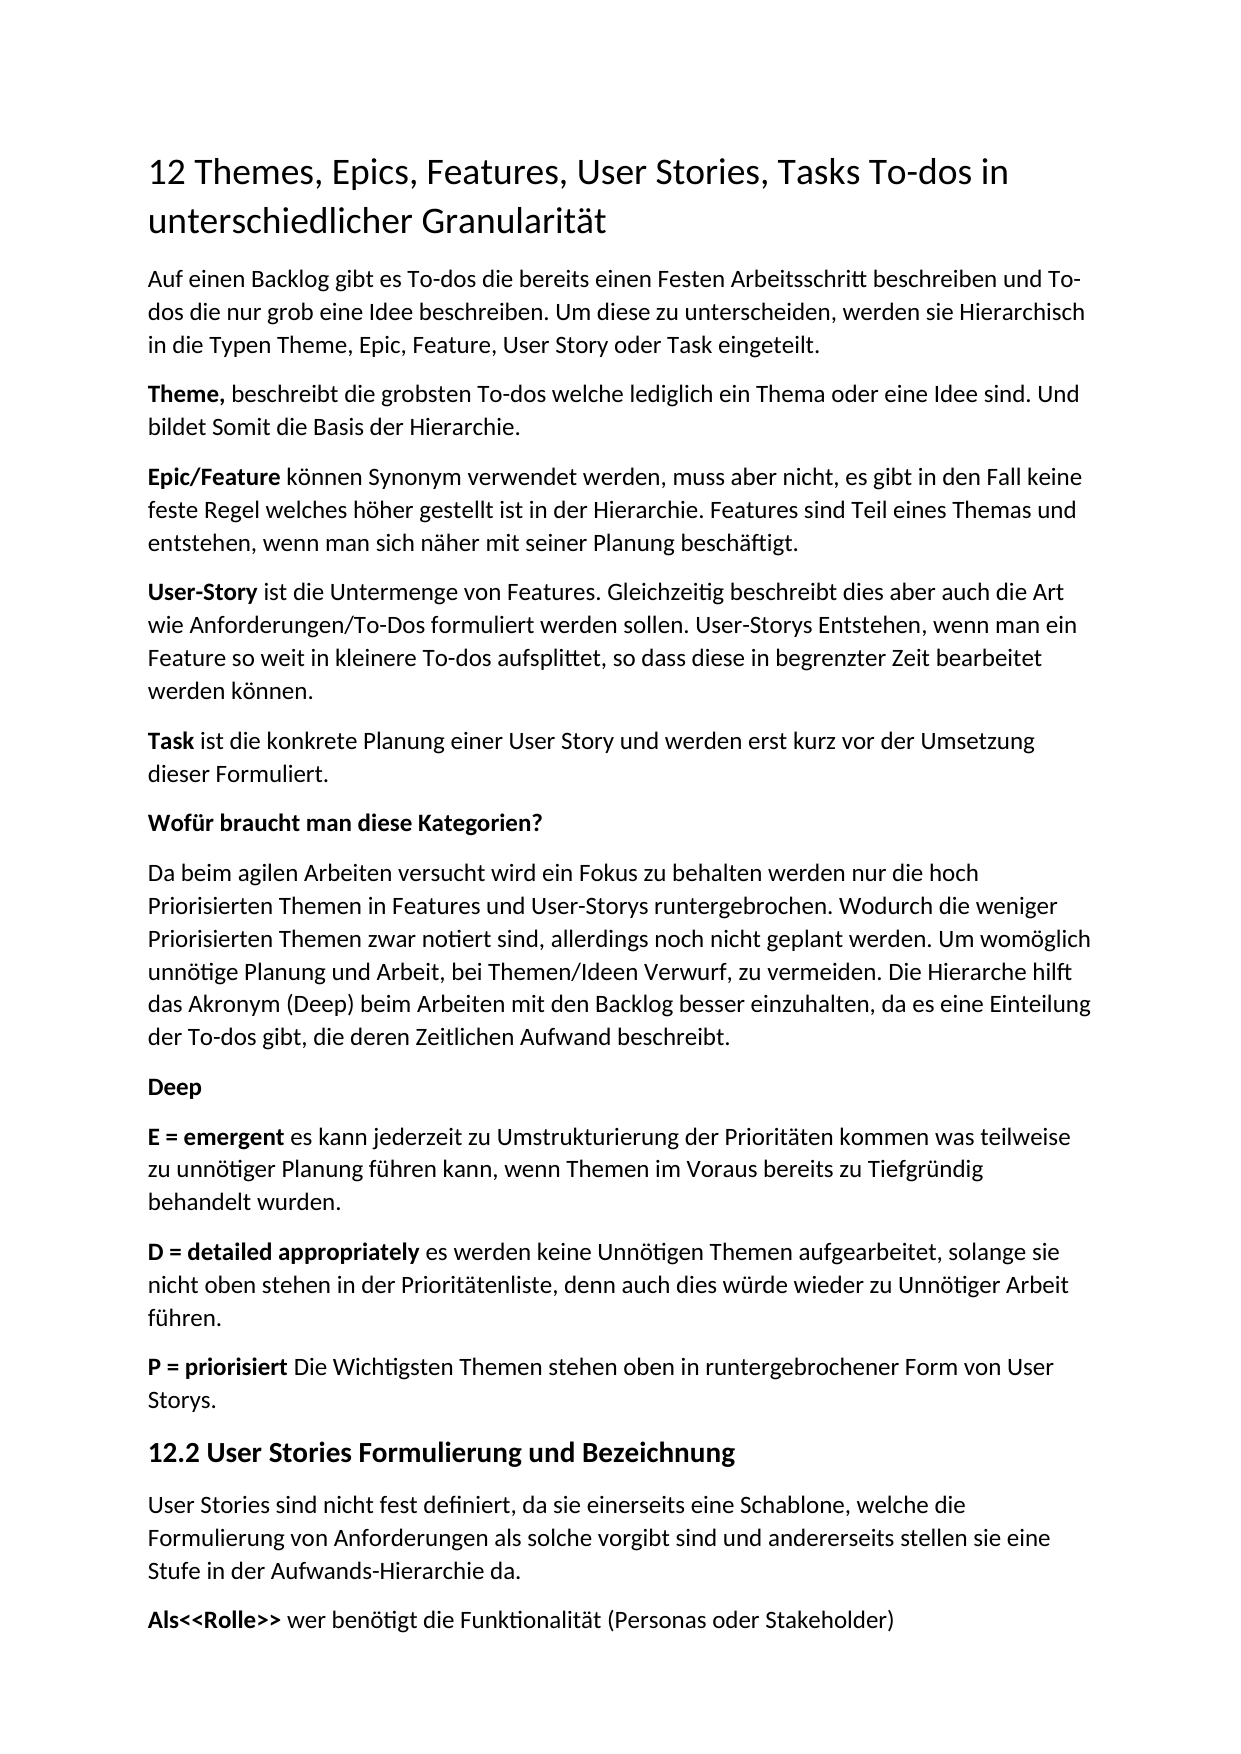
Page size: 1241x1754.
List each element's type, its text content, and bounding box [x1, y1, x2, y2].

text 12.2 User Stories Formulierung und Bezeichnung [148, 1434, 1093, 1470]
text Wofür braucht man diese Kategorien? [148, 807, 1093, 838]
text D = detailed appropriately es werden keine Unnötigen Themen aufgearbeitet, solange sie nicht oben stehen in der Prioritätenliste, denn auch dies würde wieder zu Unnötiger Arbeit führen. [148, 1236, 1093, 1332]
text 12 Themes, Epics, Features, User Stories, Tasks To-dos in unterschiedlicher Granularität [148, 148, 1093, 243]
text Da beim agilen Arbeiten versucht wird ein Fokus zu behalten werden nur die hoch Priorisierten Themen in Features und User-Storys runtergebrochen. Wodurch die weniger Priorisierten Themen zwar notiert sind, allerdings noch nicht geplant werden. Um womöglich unnötige Planung und Arbeit, bei Themen/Ideen Verwurf, zu vermeiden. Die Hierarche hilft das Akronym (Deep) beim Arbeiten mit den Backlog besser einzuhalten, da es eine Einteilung der To-dos gibt, die deren Zeitlichen Aufwand beschreibt. [148, 857, 1093, 1052]
text Task ist die konkrete Planung einer User Story und werden erst kurz vor der Umsetzung dieser Formuliert. [148, 725, 1093, 788]
text P = priorisiert Die Wichtigsten Themen stehen oben in runtergebrochener Form von User Storys. [148, 1352, 1093, 1415]
text Auf einen Backlog gibt es To-dos die bereits einen Festen Arbeitsschritt beschreiben und To-dos die nur grob eine Idee beschreiben. Um diese zu unterscheiden, werden sie Hierarchisch in die Typen Theme, Epic, Feature, User Story oder Task eingeteilt. [148, 263, 1093, 359]
text User-Story ist die Untermenge von Features. Gleichzeitig beschreibt dies aber auch die Art wie Anforderungen/To-Dos formuliert werden sollen. User-Storys Entstehen, wenn man ein Feature so weit in kleinere To-dos aufsplittet, so dass diese in begrenzter Zeit bearbeitet werden können. [148, 577, 1093, 706]
text Epic/Feature können Synonym verwendet werden, muss aber nicht, es gibt in den Fall keine feste Regel welches höher gestellt ist in der Hierarchie. Features sind Teil eines Themas und entstehen, wenn man sich näher mit seiner Planung beschäftigt. [148, 461, 1093, 557]
text User Stories sind nicht fest definiert, da sie einerseits eine Schablone, welche die Formulierung von Anforderungen als solche vorgibt sind und andererseits stellen sie eine Stufe in der Aufwands-Hierarchie da. [148, 1489, 1093, 1586]
text Theme, beschreibt die grobsten To-dos welche lediglich ein Thema oder eine Idee sind. Und bildet Somit die Basis der Hierarchie. [148, 379, 1093, 442]
text Als<<Rolle>> wer benötigt die Funktionalität (Personas oder Stakeholder) [148, 1604, 1093, 1635]
text E = emergent es kann jederzeit zu Umstrukturierung der Prioritäten kommen was teilweise zu unnötiger Planung führen kann, wenn Themen im Voraus bereits zu Tiefgründig behandelt wurden. [148, 1121, 1093, 1217]
text Deep [148, 1071, 1093, 1102]
